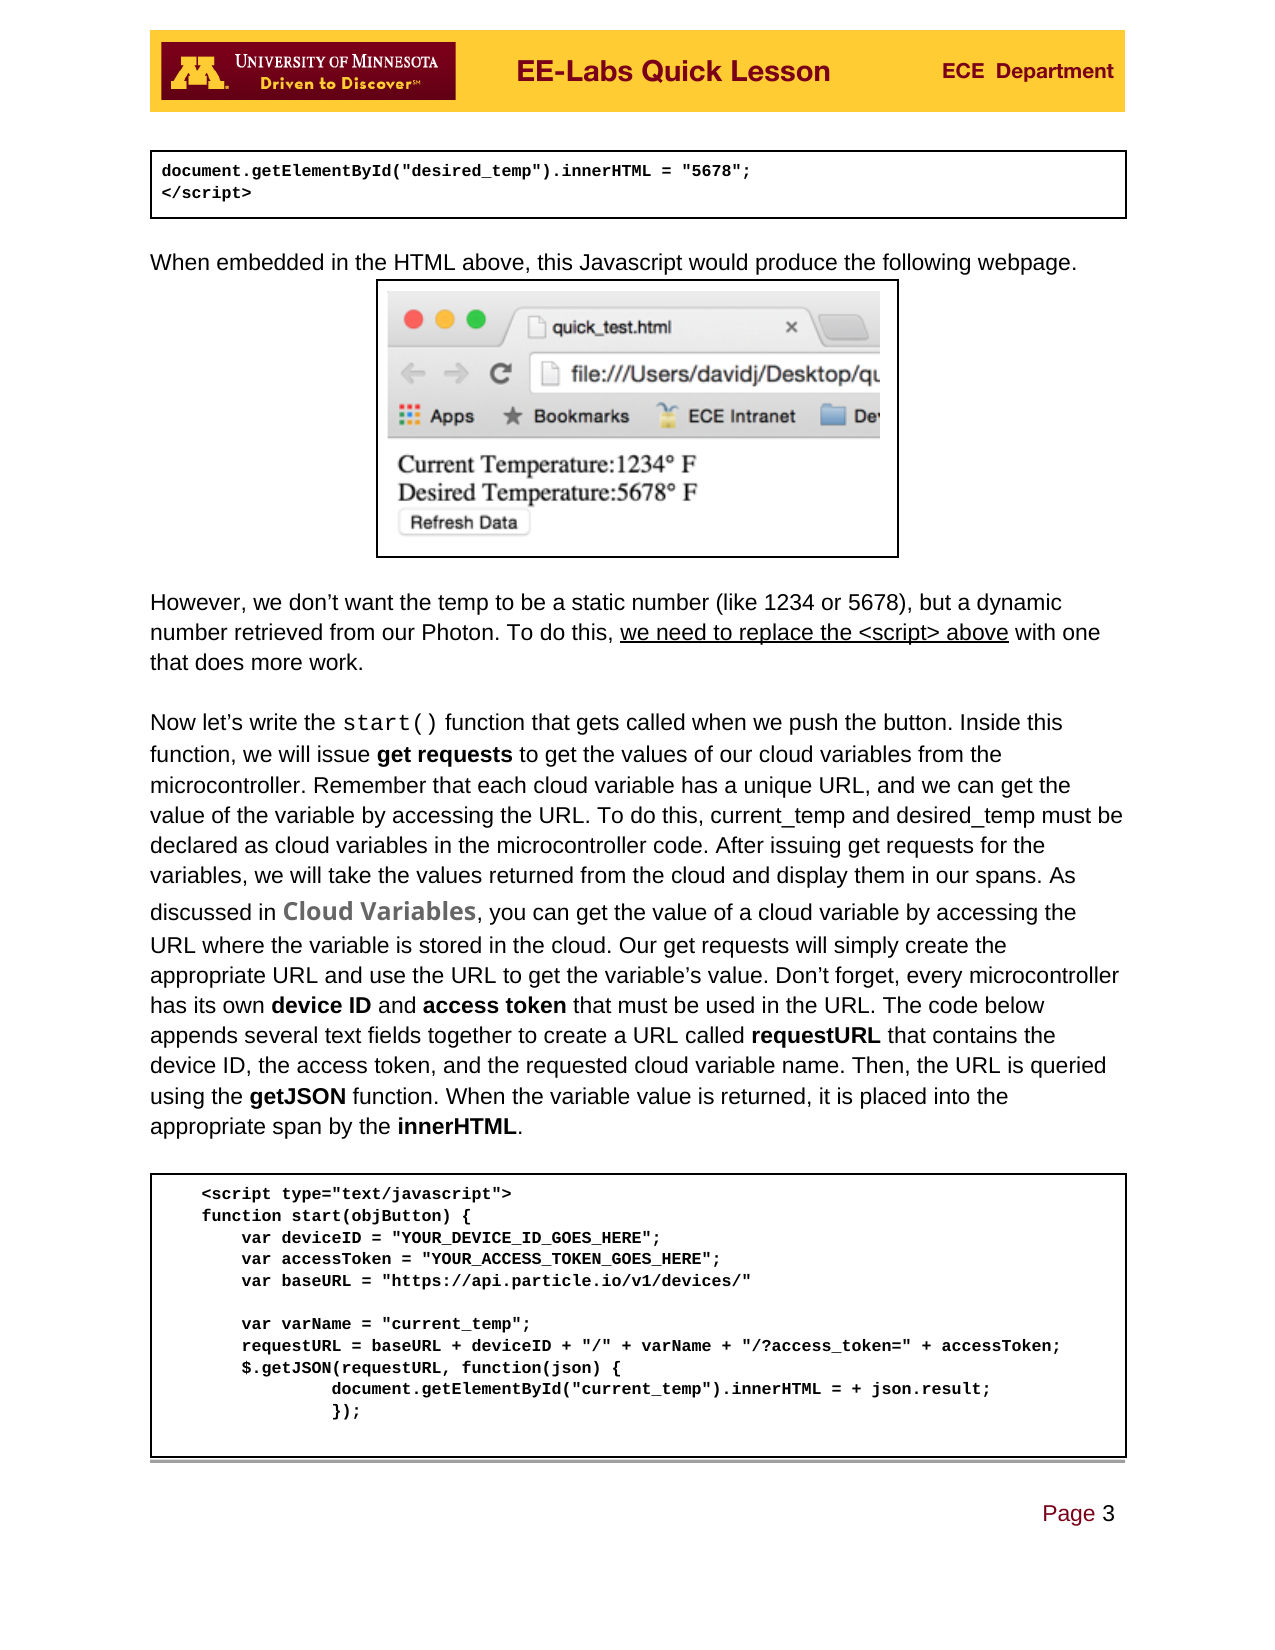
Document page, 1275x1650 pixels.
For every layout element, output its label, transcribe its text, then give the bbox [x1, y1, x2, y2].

picture [161, 42, 456, 100]
picture [387, 291, 880, 542]
text When embedded in the HTML above, this Javascript would produce the following webpage. [150, 249, 1125, 276]
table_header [152, 1175, 1125, 1456]
table_header [378, 281, 897, 556]
text Now let’s write the start() function that gets called when we push the button. Inside this function, we will issue get requests to get the values of our cloud variables from the microcontroller. Remember that each cloud variable has a unique URL, and we can get the value of the variable by accessing the URL. To do this, current_temp and desired_temp must be declared as cloud variables in the microcontroller code. After issuing get requests for the variables, we will take the values returned from the cloud and display them in our spans. As discussed in Cloud Variables, you can get the value of a cloud variable by accessing the URL where the variable is stored in the cloud. Our get requests will simply create the appropriate URL and use the URL to get the variable’s value. Don’t forget, every microcontroller has its own device ID and access token that must be used in the URL. The code below appends several text fields together to create a URL called requestURL that contains the device ID, the access token, and the requested cloud variable name. Then, the URL is queried using the getJSON function. When the variable value is returned, it is placed into the appropriate span by the innerHTML. [150, 709, 1125, 1139]
text However, we don’t want the temp to be a static number (like 1234 or 5678), but a dynamic number retrieved from our Photon. To do this, we need to replace the <script> above with one that does more work. [150, 588, 1125, 675]
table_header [152, 152, 1125, 217]
